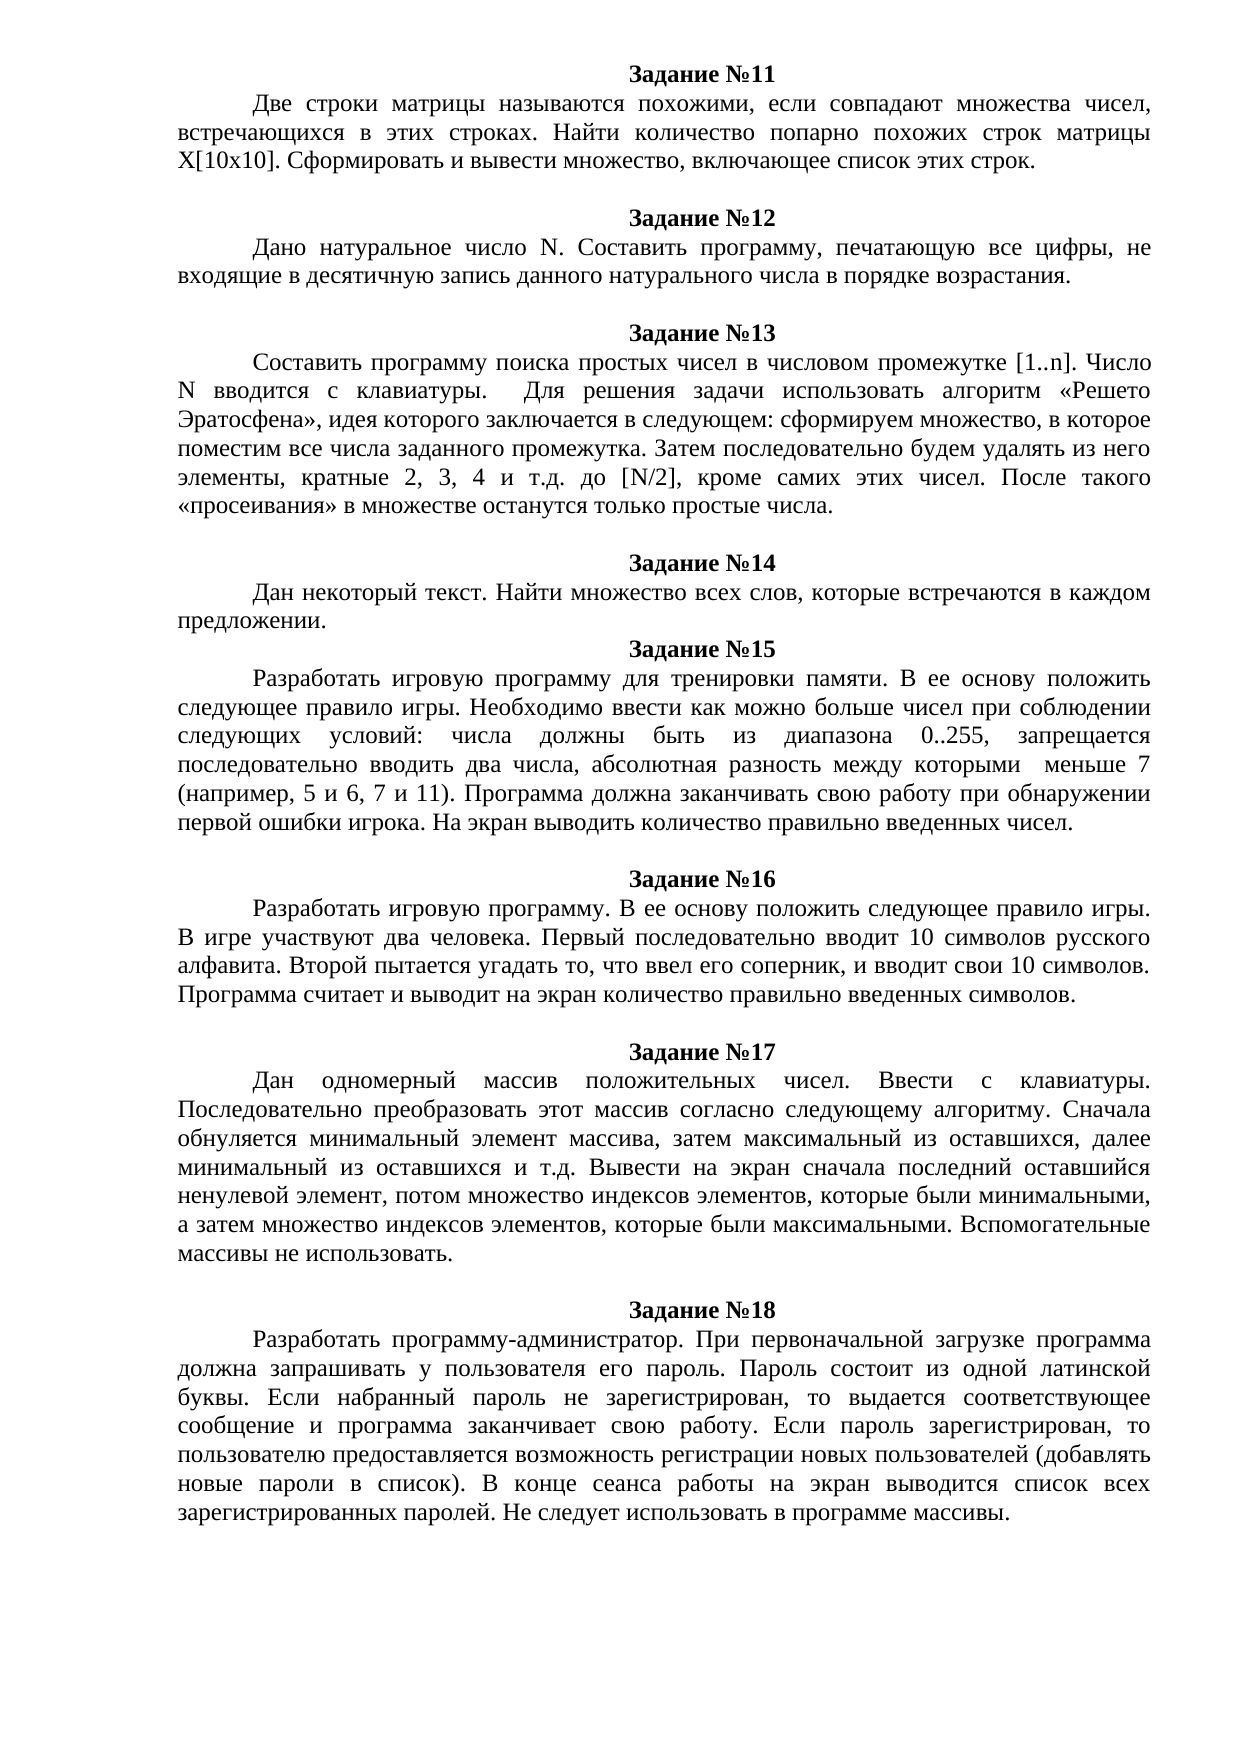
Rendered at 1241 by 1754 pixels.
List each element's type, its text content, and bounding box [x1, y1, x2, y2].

text Две строки матрицы называются похожими, если совпадают множества чисел, встречающихся в этих строках. Найти количество попарно похожих строк матрицы Х[10x10]. Сформировать и вывести множество, включающее список этих строк. [177, 88, 1152, 174]
text Задание №15 [177, 634, 1152, 663]
text Задание №13 [177, 318, 1152, 347]
text Составить программу поиска простых чисел в числовом промежутке [1..n]. Число N вводится с клавиатуры. Для решения задачи использовать алгоритм «Решето Эратосфена», идея которого заключается в следующем: сформируем множество, в которое поместим все числа заданного промежутка. Затем последовательно будем удалять из него элементы, кратные 2, 3, 4 и т.д. до [N/2], кроме самих этих чисел. После такого «просеивания» в множестве останутся только простые числа. [177, 347, 1152, 519]
text Разработать игровую программу для тренировки памяти. В ее основу положить следующее правило игры. Необходимо ввести как можно больше чисел при соблюдении следующих условий: числа должны быть из диапазона 0..255, запрещается последовательно вводить два числа, абсолютная разность между которыми меньше 7 (например, 5 и 6, 7 и 11). Программа должна заканчивать свою работу при обнаружении первой ошибки игрока. На экран выводить количество правильно введенных чисел. [177, 663, 1152, 835]
text Дано натуральное число N. Составить программу, печатающую все цифры, не входящие в десятичную запись данного натурального числа в порядке возрастания. [177, 232, 1152, 289]
text Дан одномерный массив положительных чисел. Ввести с клавиатуры. Последовательно преобразовать этот массив согласно следующему алгоритму. Сначала обнуляется минимальный элемент массива, затем максимальный из оставшихся, далее минимальный из оставшихся и т.д. Вывести на экран сначала последний оставшийся ненулевой элемент, потом множество индексов элементов, которые были минимальными, а затем множество индексов элементов, которые были максимальными. Вспомогательные массивы не использовать. [177, 1065, 1152, 1267]
text Задание №18 [177, 1295, 1152, 1324]
text Задание №11 [177, 59, 1152, 88]
text Задание №16 [177, 864, 1152, 893]
text Задание №17 [177, 1037, 1152, 1065]
text Дан некоторый текст. Найти множество всех слов, которые встречаются в каждом предложении. [177, 577, 1152, 634]
text Разработать игровую программу. В ее основу положить следующее правило игры. В игре участвуют два человека. Первый последовательно вводит 10 символов русского алфавита. Второй пытается угадать то, что ввел его соперник, и вводит свои 10 символов. Программа считает и выводит на экран количество правильно введенных символов. [177, 893, 1152, 1008]
text Задание №12 [177, 203, 1152, 232]
text Разработать программу-администратор. При первоначальной загрузке программа должна запрашивать у пользователя его пароль. Пароль состоит из одной латинской буквы. Если набранный пароль не зарегистрирован, то выдается соответствующее сообщение и программа заканчивает свою работу. Если пароль зарегистрирован, то пользователю предоставляется возможность регистрации новых пользователей (добавлять новые пароли в список). В конце сеанса работы на экран выводится список всех зарегистрированных паролей. Не следует использовать в программе массивы. [177, 1324, 1152, 1525]
text Задание №14 [177, 548, 1152, 577]
